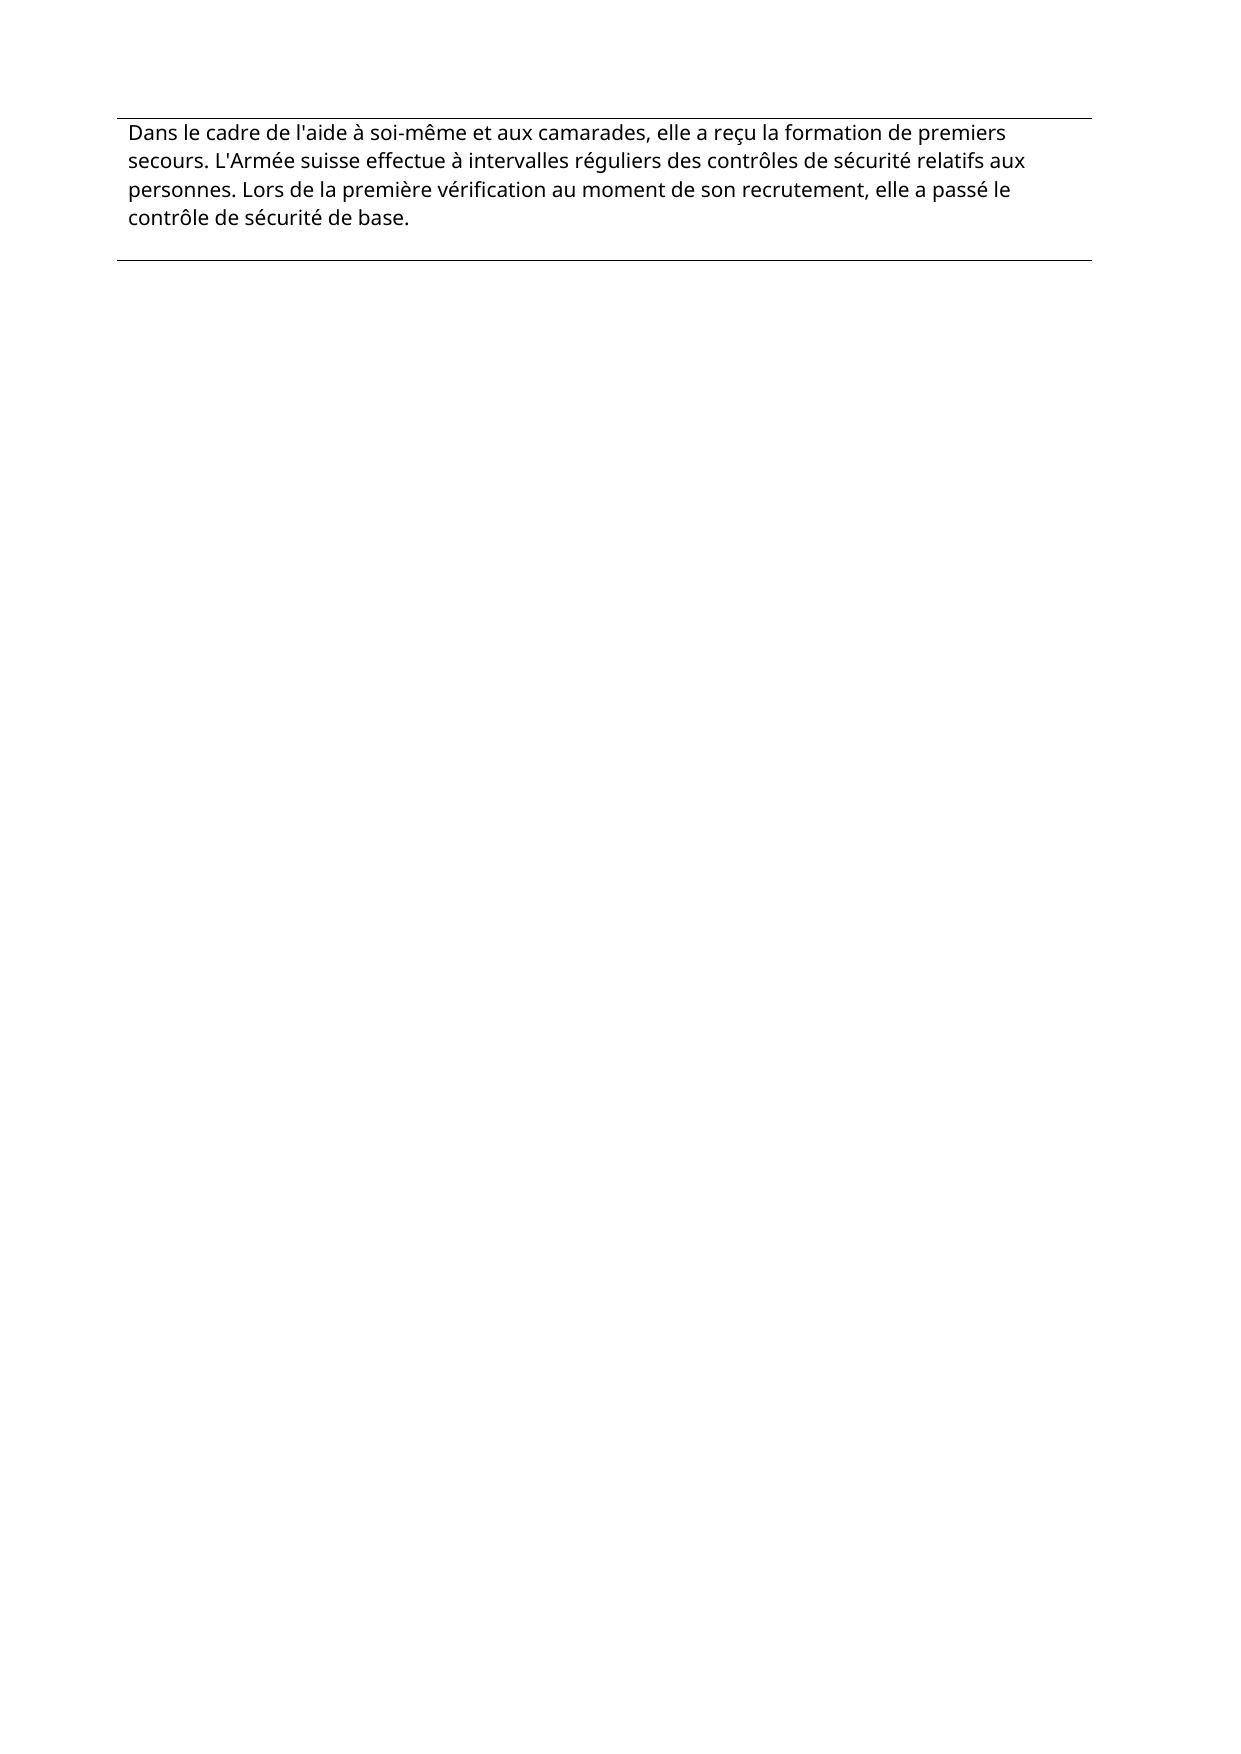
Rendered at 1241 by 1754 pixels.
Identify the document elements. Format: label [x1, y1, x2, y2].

table_header [117, 119, 1092, 260]
